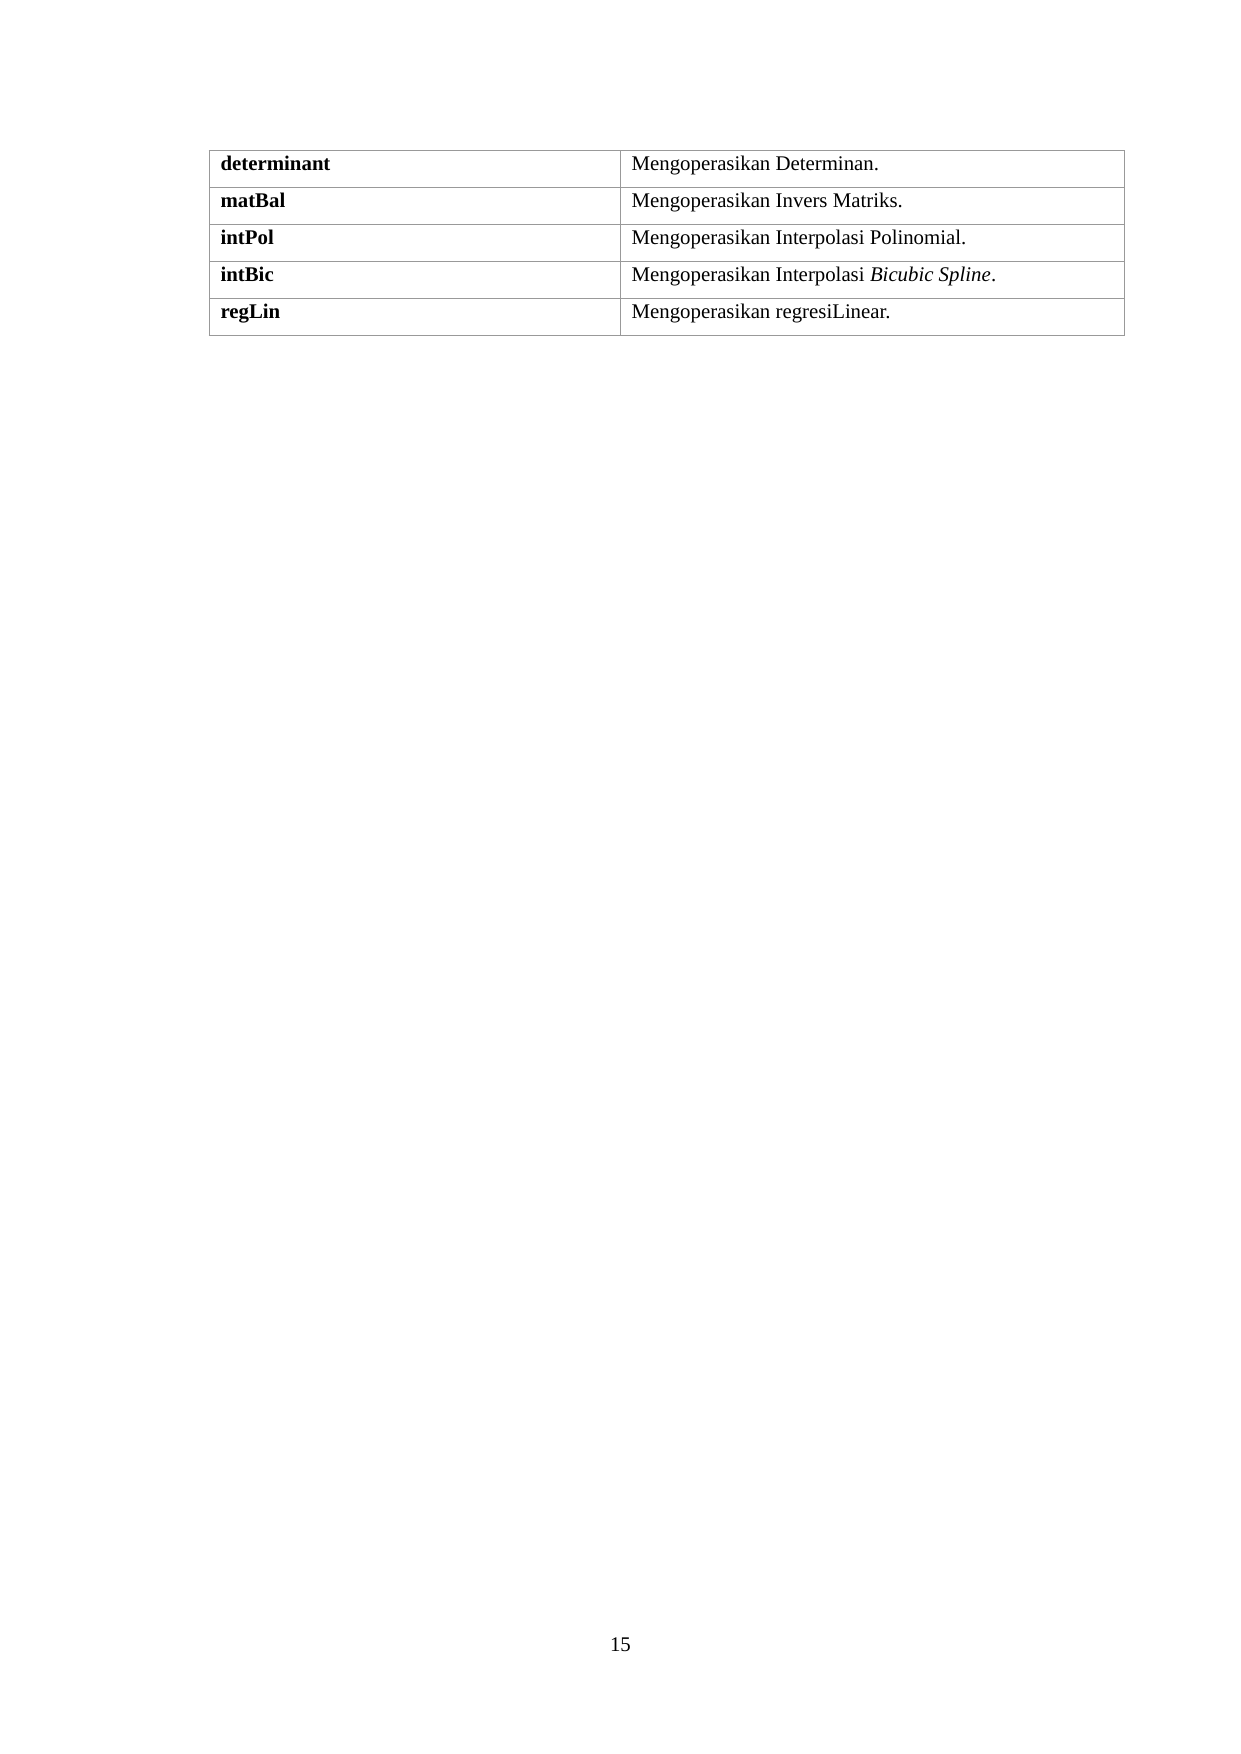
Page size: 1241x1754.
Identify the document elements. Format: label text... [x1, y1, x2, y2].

table_cell Mengoperasikan regresiLinear. [621, 299, 1124, 335]
table_cell Mengoperasikan Interpolasi Polinomial. [621, 225, 1124, 261]
table_cell matBal [210, 188, 620, 224]
table_cell determinant [210, 151, 620, 187]
table_cell Mengoperasikan Interpolasi Bicubic Spline. [621, 262, 1124, 298]
table_cell intPol [210, 225, 620, 261]
table_cell regLin [210, 299, 620, 335]
table_cell intBic [210, 262, 620, 298]
table_cell Mengoperasikan Invers Matriks. [621, 188, 1124, 224]
table_cell Mengoperasikan Determinan. [621, 151, 1124, 187]
